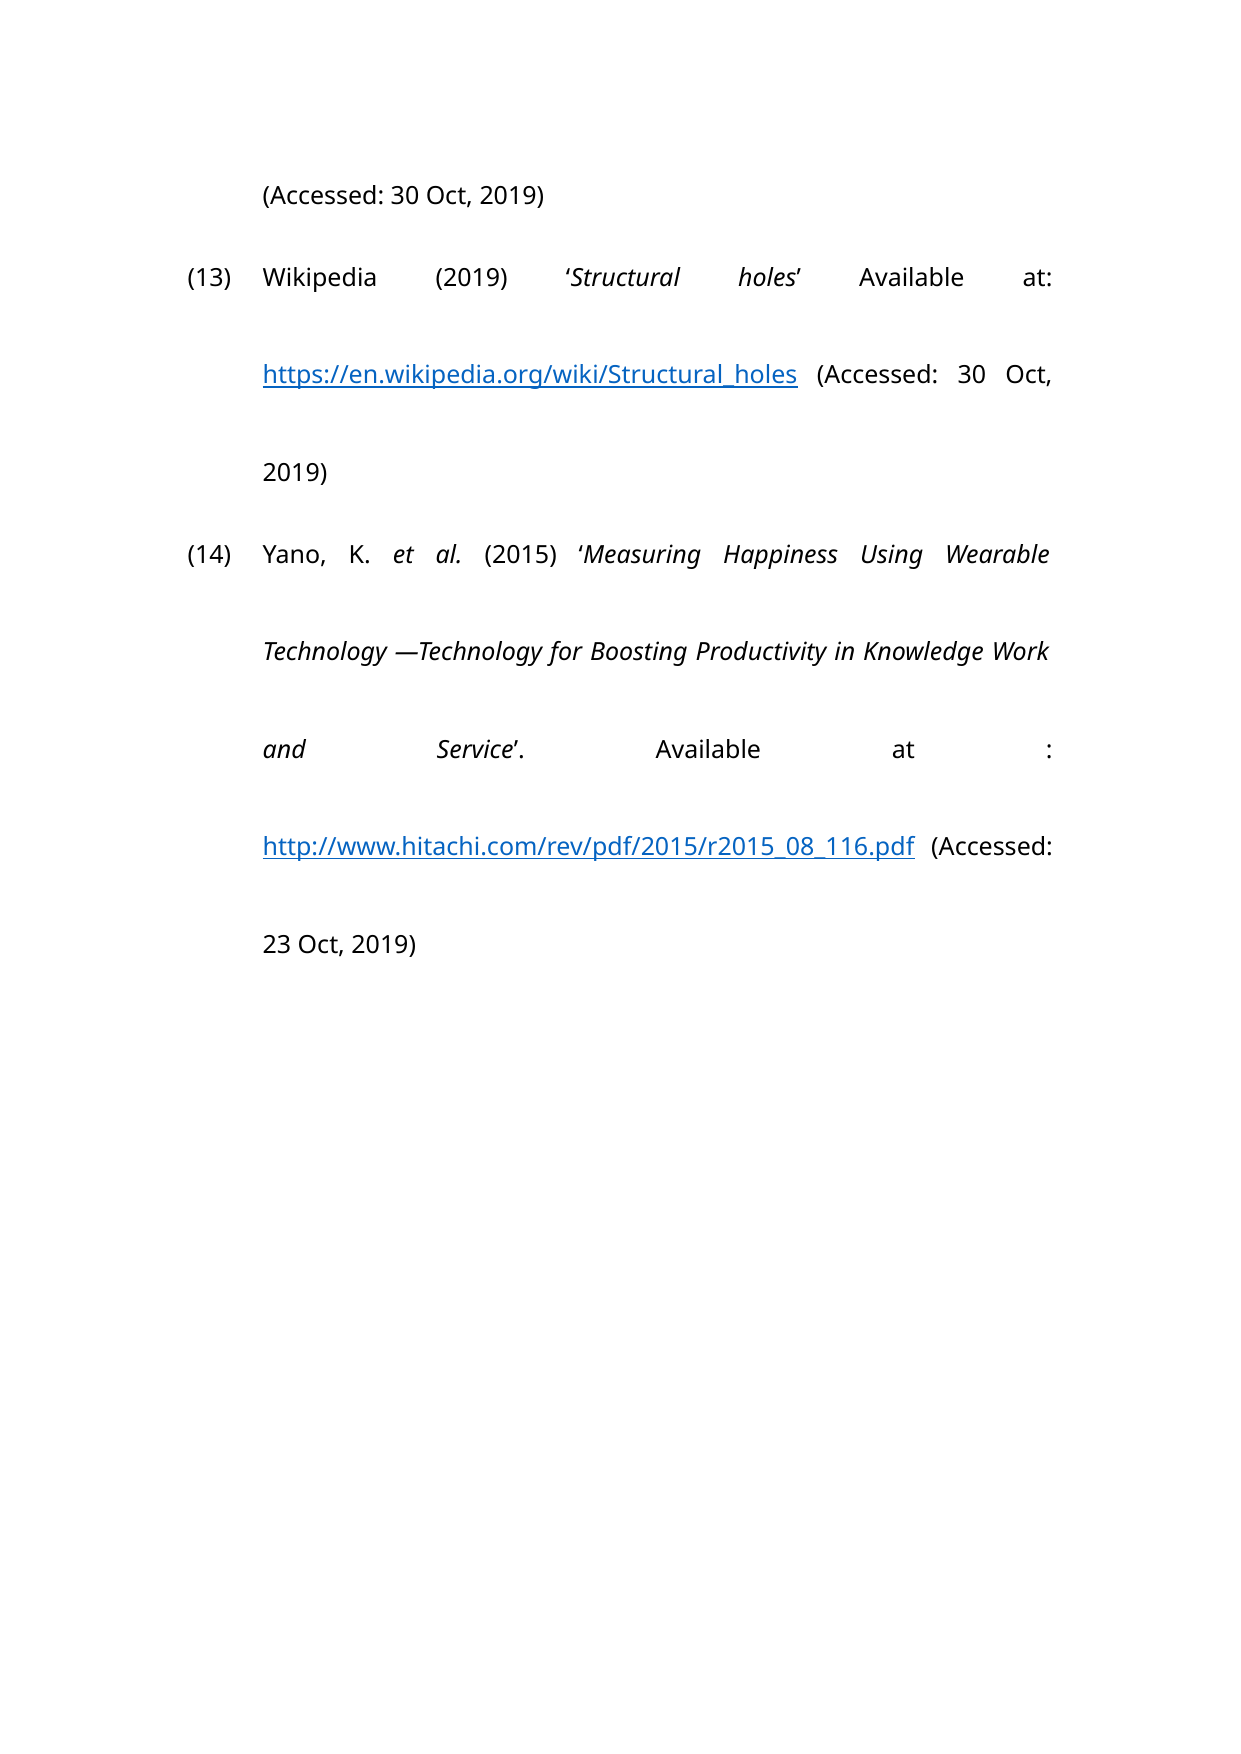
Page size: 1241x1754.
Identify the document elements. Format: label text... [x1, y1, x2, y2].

list Yano, K. et al. (2015) ‘Measuring Happiness Using Wearable Technology —Technology for Boosting Productivity in Knowledge Work and Service’. Available at : http://www.hitachi.com/rev/pdf/2015/r2015_08_116.pdf (Accessed: 23 Oct, 2019) [187, 521, 1053, 976]
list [187, 162, 1053, 227]
list Wikipedia (2019) ‘Structural holes’ Available at: https://en.wikipedia.org/wiki/Structural_holes (Accessed: 30 Oct, 2019) [187, 244, 1053, 504]
